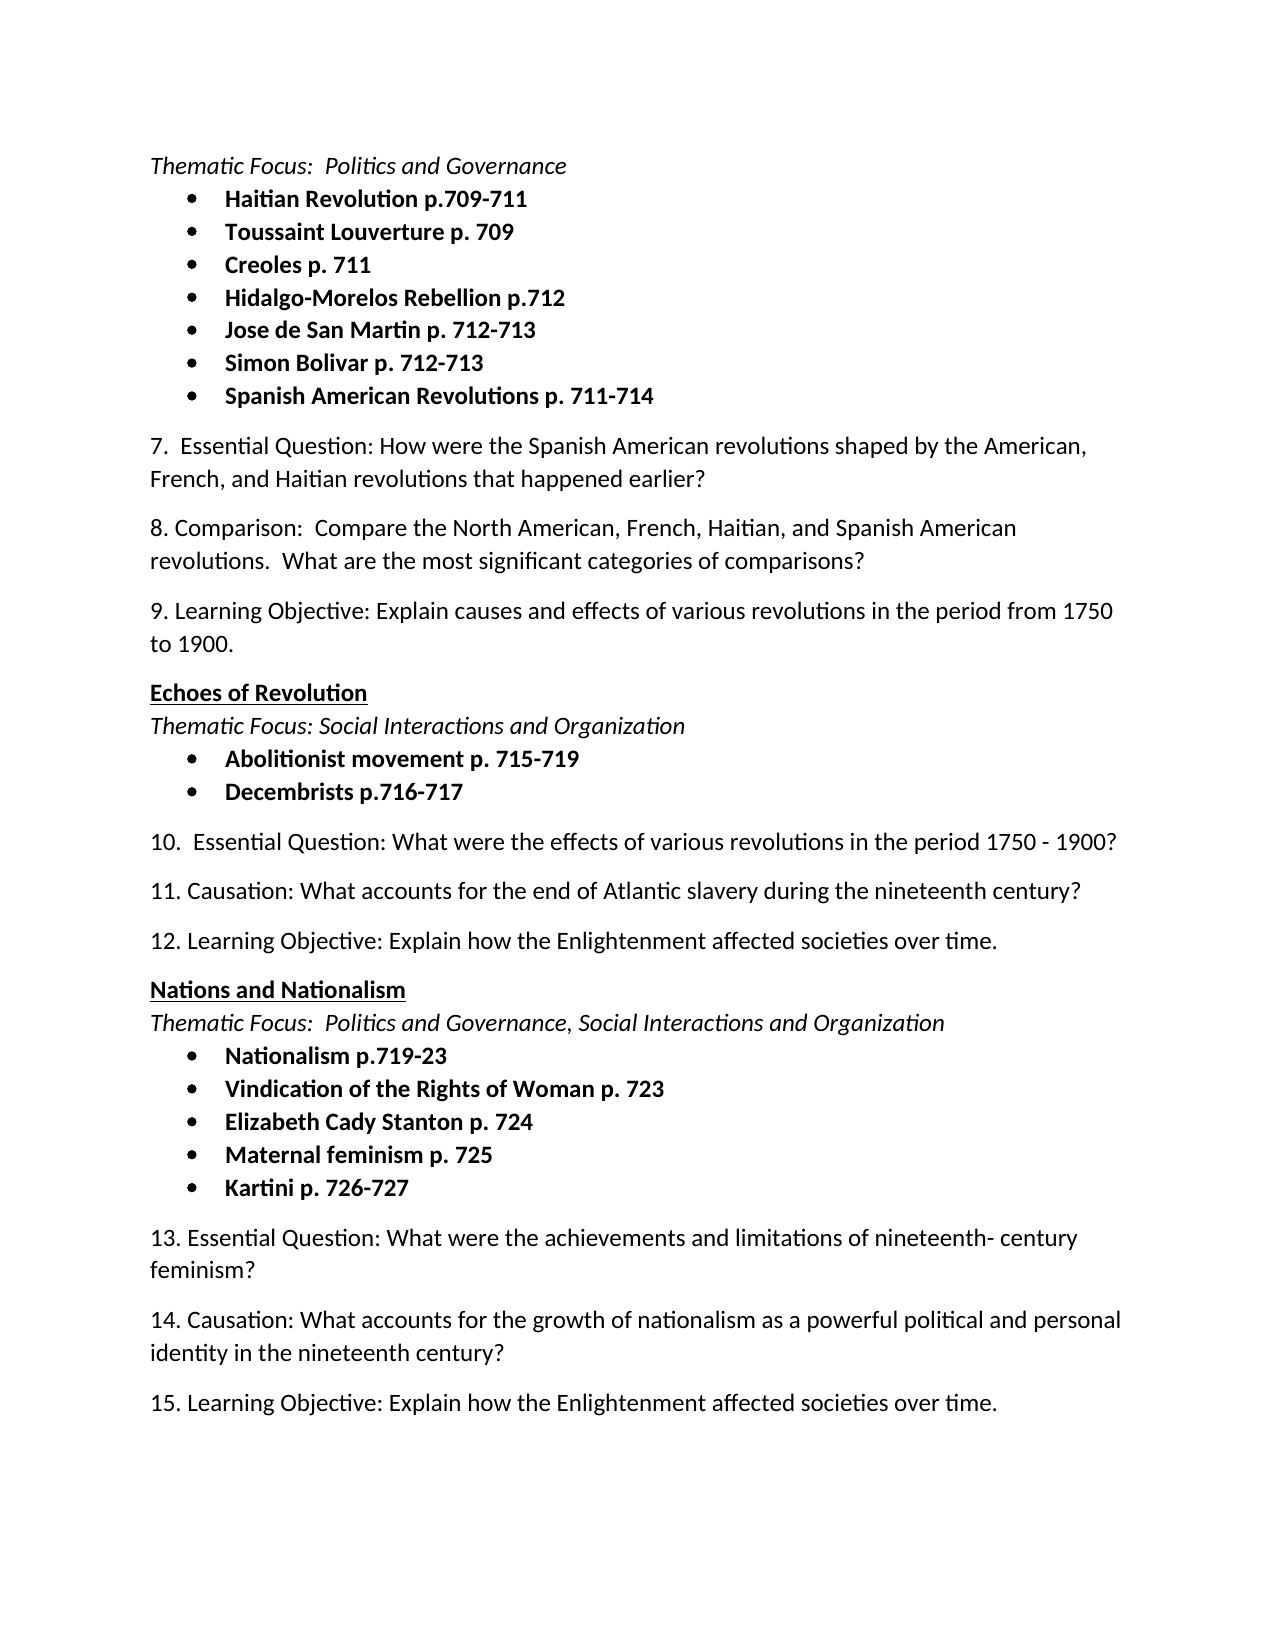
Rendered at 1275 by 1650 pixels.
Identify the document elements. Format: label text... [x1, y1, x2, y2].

text 9. Learning Objective: Explain causes and effects of various revolutions in the period from 1750 to 1900. [150, 595, 1125, 658]
text 10. Essential Question: What were the effects of various revolutions in the period 1750 - 1900? [150, 826, 1125, 856]
text 14. Causation: What accounts for the growth of nationalism as a powerful political and personal identity in the nineteenth century? [150, 1304, 1125, 1368]
list Jose de San Martin p. 712-713 [187, 314, 1125, 345]
list Hidalgo-Morelos Rebellion p.712 [187, 282, 1125, 312]
text 7. Essential Question: How were the Spanish American revolutions shaped by the American, French, and Haitian revolutions that happened earlier? [150, 430, 1125, 493]
text 11. Causation: What accounts for the end of Atlantic slavery during the nineteenth century? [150, 875, 1125, 906]
text 12. Learning Objective: Explain how the Enlightenment affected societies over time. [150, 925, 1125, 956]
list Toussaint Louverture p. 709 [187, 216, 1125, 246]
text Nations and Nationalism [150, 974, 1125, 1005]
list Haitian Revolution p.709-711 [187, 183, 1125, 213]
text 15. Learning Objective: Explain how the Enlightenment affected societies over time. [150, 1387, 1125, 1417]
text Echoes of Revolution [150, 677, 1125, 708]
list Simon Bolivar p. 712-713 [187, 347, 1125, 378]
text 8. Comparison: Compare the North American, French, Haitian, and Spanish American revolutions. What are the most significant categories of comparisons? [150, 512, 1125, 576]
text Thematic Focus: Politics and Governance, Social Interactions and Organization [150, 1007, 1125, 1038]
list Decembrists p.716-717 [187, 776, 1125, 807]
text Thematic Focus: Politics and Governance [150, 150, 1125, 181]
list Creoles p. 711 [187, 249, 1125, 279]
list Maternal feminism p. 725 [187, 1139, 1125, 1170]
list Kartini p. 726-727 [187, 1172, 1125, 1203]
text 13. Essential Question: What were the achievements and limitations of nineteenth- century feminism? [150, 1222, 1125, 1285]
list Vindication of the Rights of Woman p. 723 [187, 1073, 1125, 1104]
list Spanish American Revolutions p. 711-714 [187, 380, 1125, 411]
text Thematic Focus: Social Interactions and Organization [150, 710, 1125, 741]
list Abolitionist movement p. 715-719 [187, 743, 1125, 774]
list Nationalism p.719-23 [187, 1040, 1125, 1071]
list Elizabeth Cady Stanton p. 724 [187, 1106, 1125, 1137]
